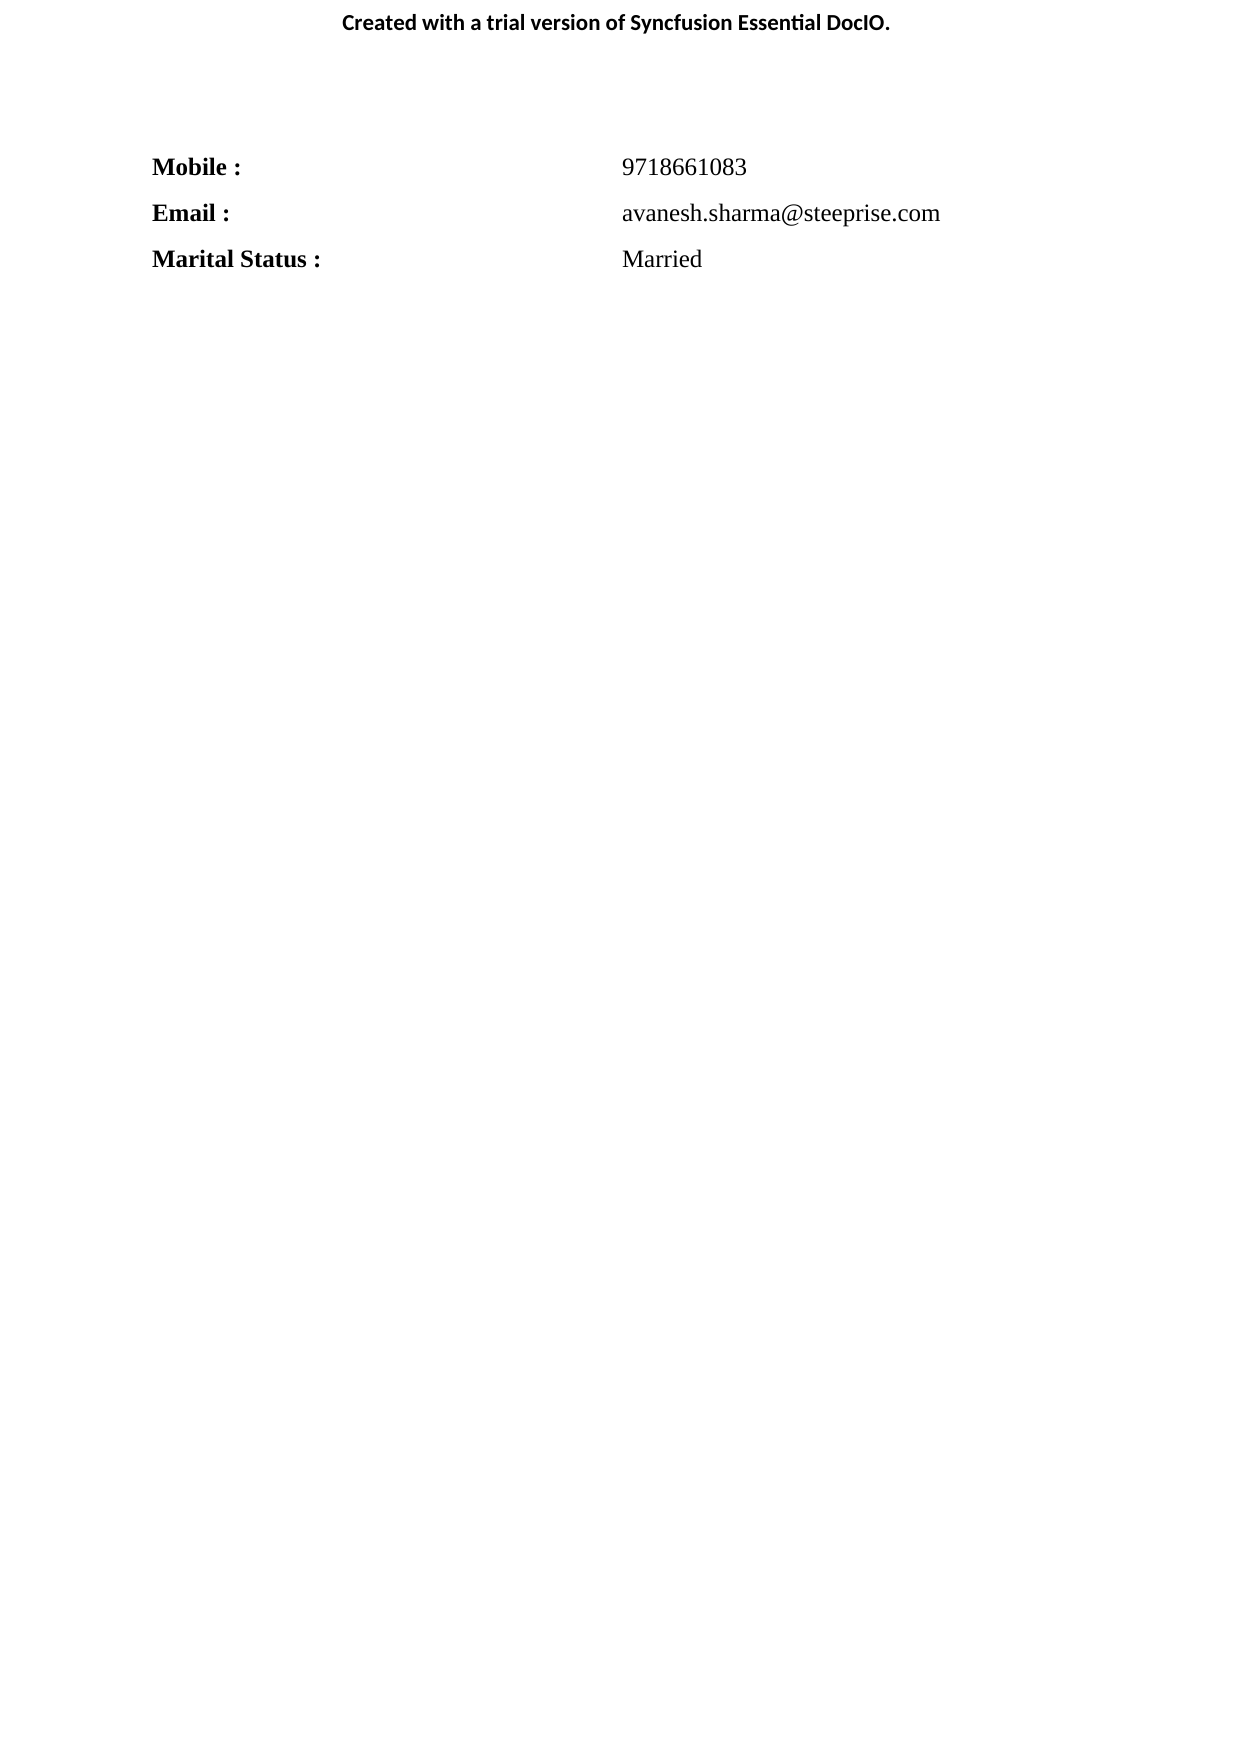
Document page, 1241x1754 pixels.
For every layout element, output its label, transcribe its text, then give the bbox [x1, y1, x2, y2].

table_cell Married [620, 242, 1090, 288]
table_cell Marital Status : [150, 242, 620, 288]
table_cell Mobile : [150, 150, 620, 196]
table_cell 9718661083 [620, 150, 1090, 196]
table_cell Email : [150, 196, 620, 242]
table_cell avanesh.sharma@steeprise.com [620, 196, 1090, 242]
